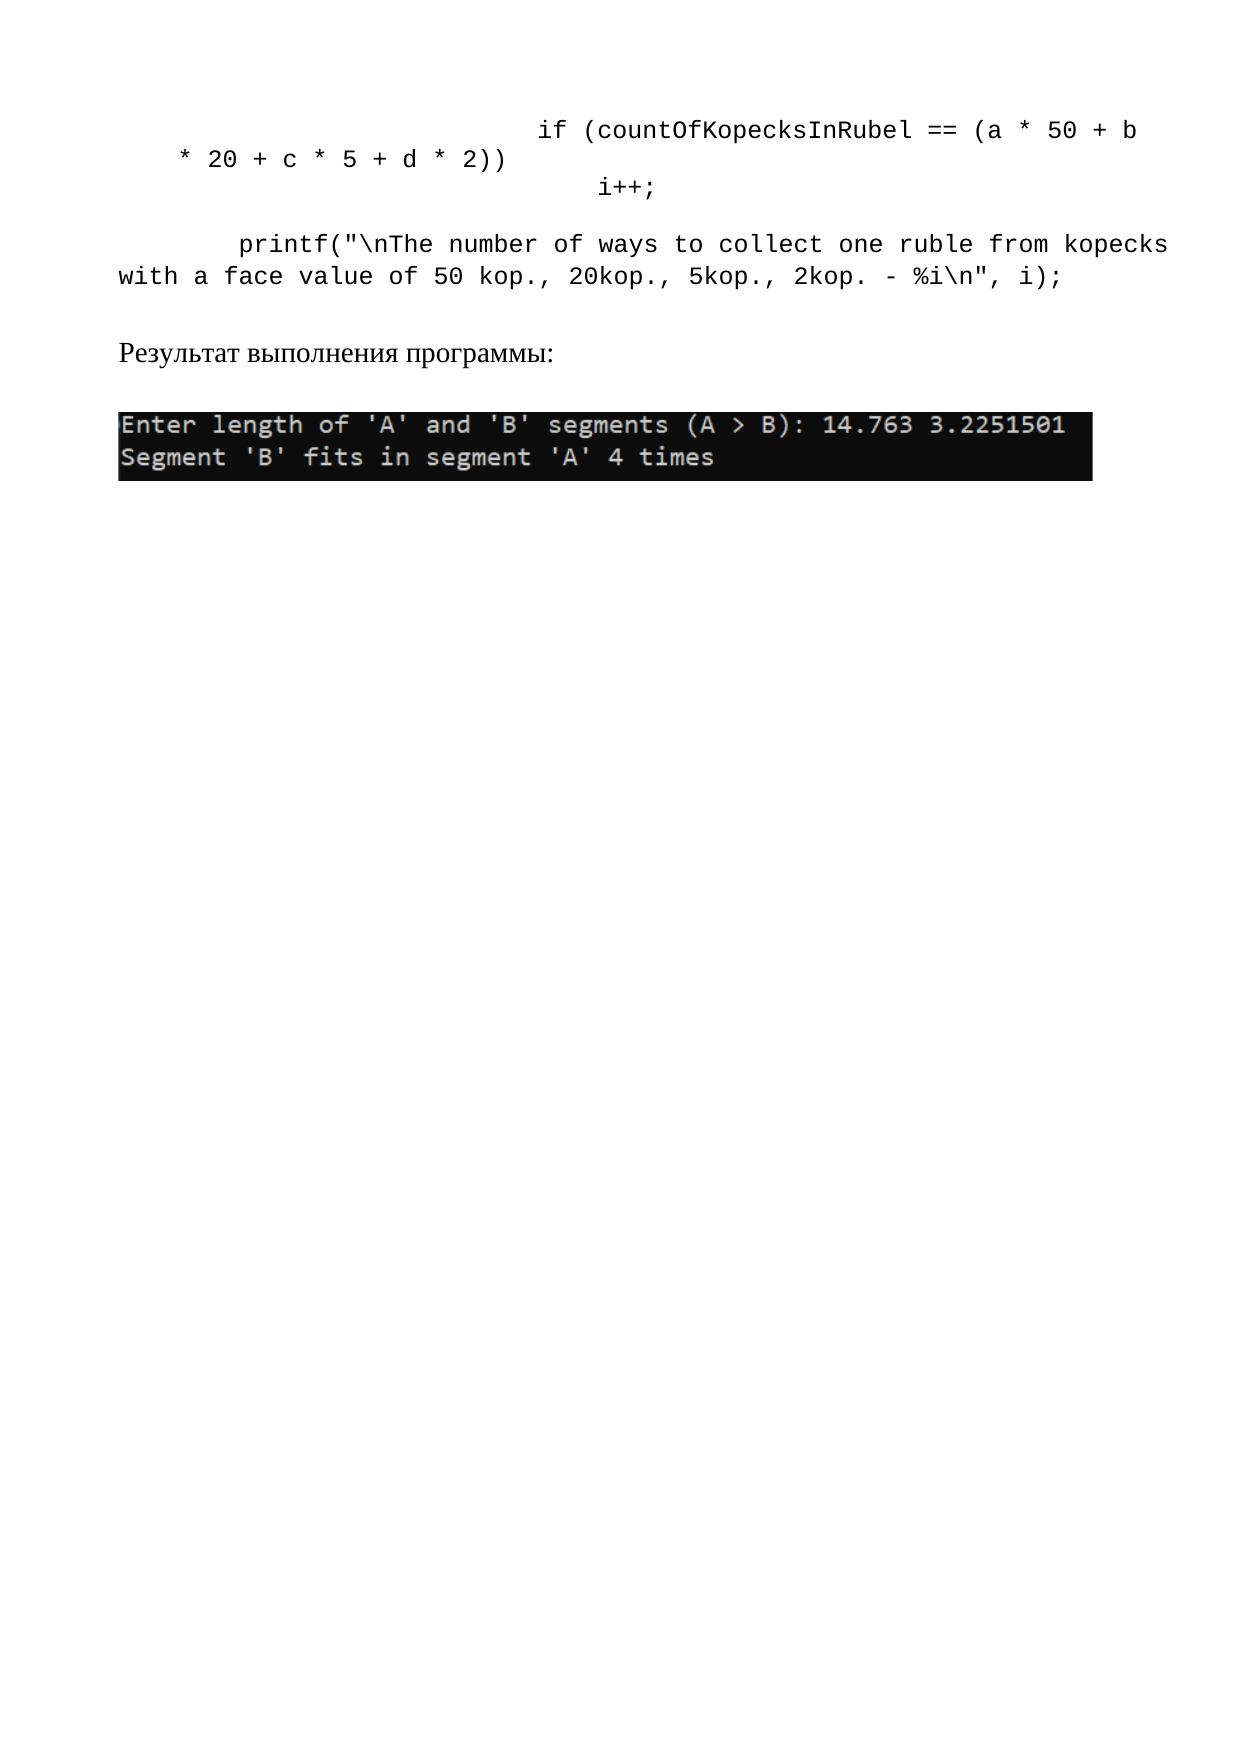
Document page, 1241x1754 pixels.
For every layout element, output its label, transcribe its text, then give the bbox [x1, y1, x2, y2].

picture [118, 412, 1093, 481]
text i++; [177, 175, 1152, 203]
text printf("\nThe number of ways to collect one ruble from kopecks with a face value of 50 kop., 20kop., 5kop., 2kop. - %i\n", i); [118, 231, 1185, 292]
text if (countOfKopecksInRubel == (a * 50 + b * 20 + c * 5 + d * 2)) [177, 118, 1152, 175]
text Результат выполнения программы: [118, 335, 1185, 368]
